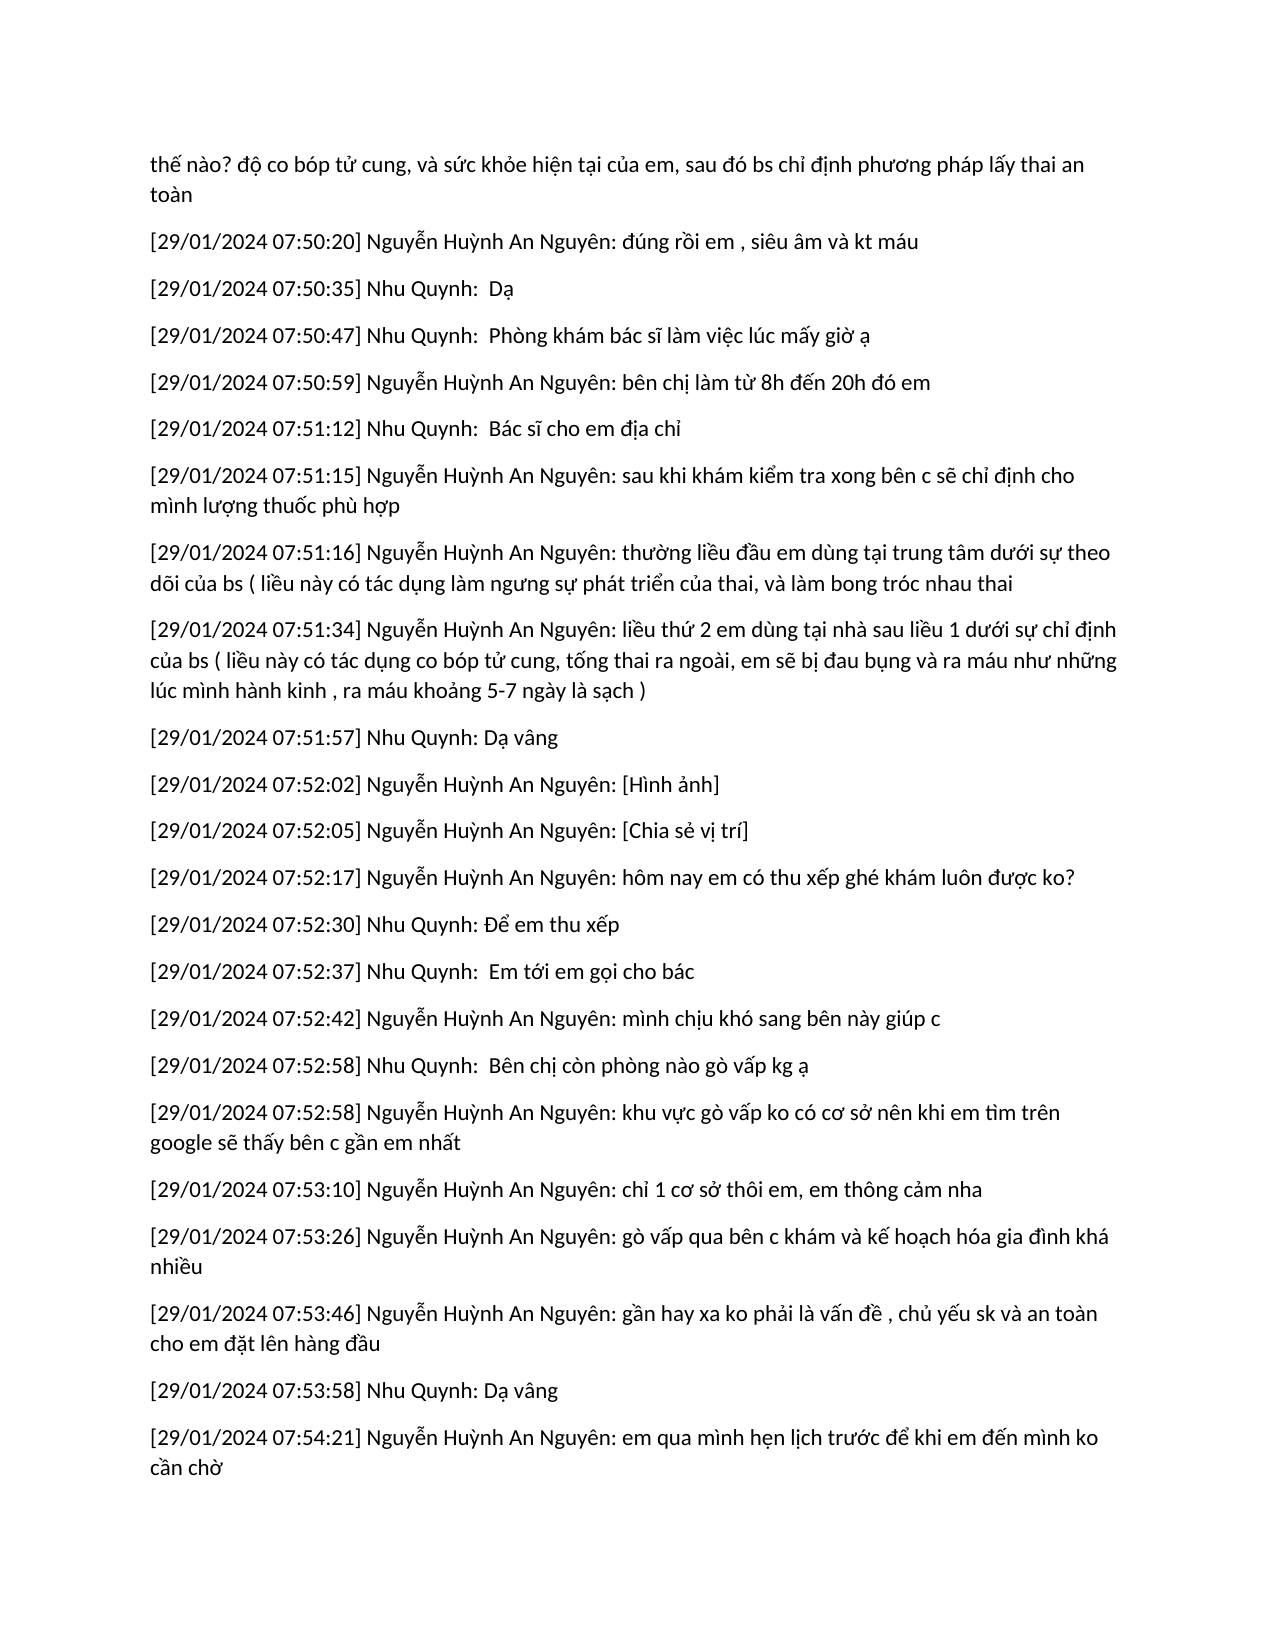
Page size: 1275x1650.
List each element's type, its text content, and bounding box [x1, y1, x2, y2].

text [29/01/2024 07:51:34] Nguyễn Huỳnh An Nguyên: liều thứ 2 em dùng tại nhà sau liều 1 dưới sự chỉ định của bs ( liều này có tác dụng co bóp tử cung, tống thai ra ngoài, em sẽ bị đau bụng và ra máu như những lúc mình hành kinh , ra máu khoảng 5-7 ngày là sạch ) [150, 616, 1125, 704]
text [29/01/2024 07:52:58] Nguyễn Huỳnh An Nguyên: khu vực gò vấp ko có cơ sở nên khi em tìm trên google sẽ thấy bên c gần em nhất [150, 1098, 1125, 1156]
text [29/01/2024 07:51:12] Nhu Quynh: Bác sĩ cho em địa chỉ [150, 414, 1125, 443]
text [29/01/2024 07:52:17] Nguyễn Huỳnh An Nguyên: hôm nay em có thu xếp ghé khám luôn được ko? [150, 863, 1125, 892]
text [29/01/2024 07:52:05] Nguyễn Huỳnh An Nguyên: [Chia sẻ vị trí] [150, 817, 1125, 845]
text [150, 150, 1125, 208]
text [29/01/2024 07:53:10] Nguyễn Huỳnh An Nguyên: chỉ 1 cơ sở thôi em, em thông cảm nha [150, 1175, 1125, 1203]
text [29/01/2024 07:50:47] Nhu Quynh: Phòng khám bác sĩ làm việc lúc mấy giờ ạ [150, 321, 1125, 349]
text [29/01/2024 07:53:46] Nguyễn Huỳnh An Nguyên: gần hay xa ko phải là vấn đề , chủ yếu sk và an toàn cho em đặt lên hàng đầu [150, 1299, 1125, 1357]
text [29/01/2024 07:52:58] Nhu Quynh: Bên chị còn phòng nào gò vấp kg ạ [150, 1051, 1125, 1079]
text [29/01/2024 07:53:58] Nhu Quynh: Dạ vâng [150, 1376, 1125, 1404]
text [29/01/2024 07:52:02] Nguyễn Huỳnh An Nguyên: [Hình ảnh] [150, 770, 1125, 798]
text [29/01/2024 07:51:15] Nguyễn Huỳnh An Nguyên: sau khi khám kiểm tra xong bên c sẽ chỉ định cho mình lượng thuốc phù hợp [150, 461, 1125, 520]
text [29/01/2024 07:52:37] Nhu Quynh: Em tới em gọi cho bác [150, 957, 1125, 985]
text [29/01/2024 07:51:57] Nhu Quynh: Dạ vâng [150, 723, 1125, 751]
text [29/01/2024 07:50:59] Nguyễn Huỳnh An Nguyên: bên chị làm từ 8h đến 20h đó em [150, 368, 1125, 396]
text [29/01/2024 07:50:35] Nhu Quynh: Dạ [150, 274, 1125, 302]
text [29/01/2024 07:51:16] Nguyễn Huỳnh An Nguyên: thường liều đầu em dùng tại trung tâm dưới sự theo dõi của bs ( liều này có tác dụng làm ngưng sự phát triển của thai, và làm bong tróc nhau thai [150, 538, 1125, 597]
text [29/01/2024 07:50:20] Nguyễn Huỳnh An Nguyên: đúng rồi em , siêu âm và kt máu [150, 227, 1125, 255]
text [29/01/2024 07:52:30] Nhu Quynh: Để em thu xếp [150, 910, 1125, 938]
text [29/01/2024 07:54:21] Nguyễn Huỳnh An Nguyên: em qua mình hẹn lịch trước để khi em đến mình ko cần chờ [150, 1423, 1125, 1481]
text [29/01/2024 07:53:26] Nguyễn Huỳnh An Nguyên: gò vấp qua bên c khám và kế hoạch hóa gia đình khá nhiều [150, 1222, 1125, 1280]
text [29/01/2024 07:52:42] Nguyễn Huỳnh An Nguyên: mình chịu khó sang bên này giúp c [150, 1004, 1125, 1032]
